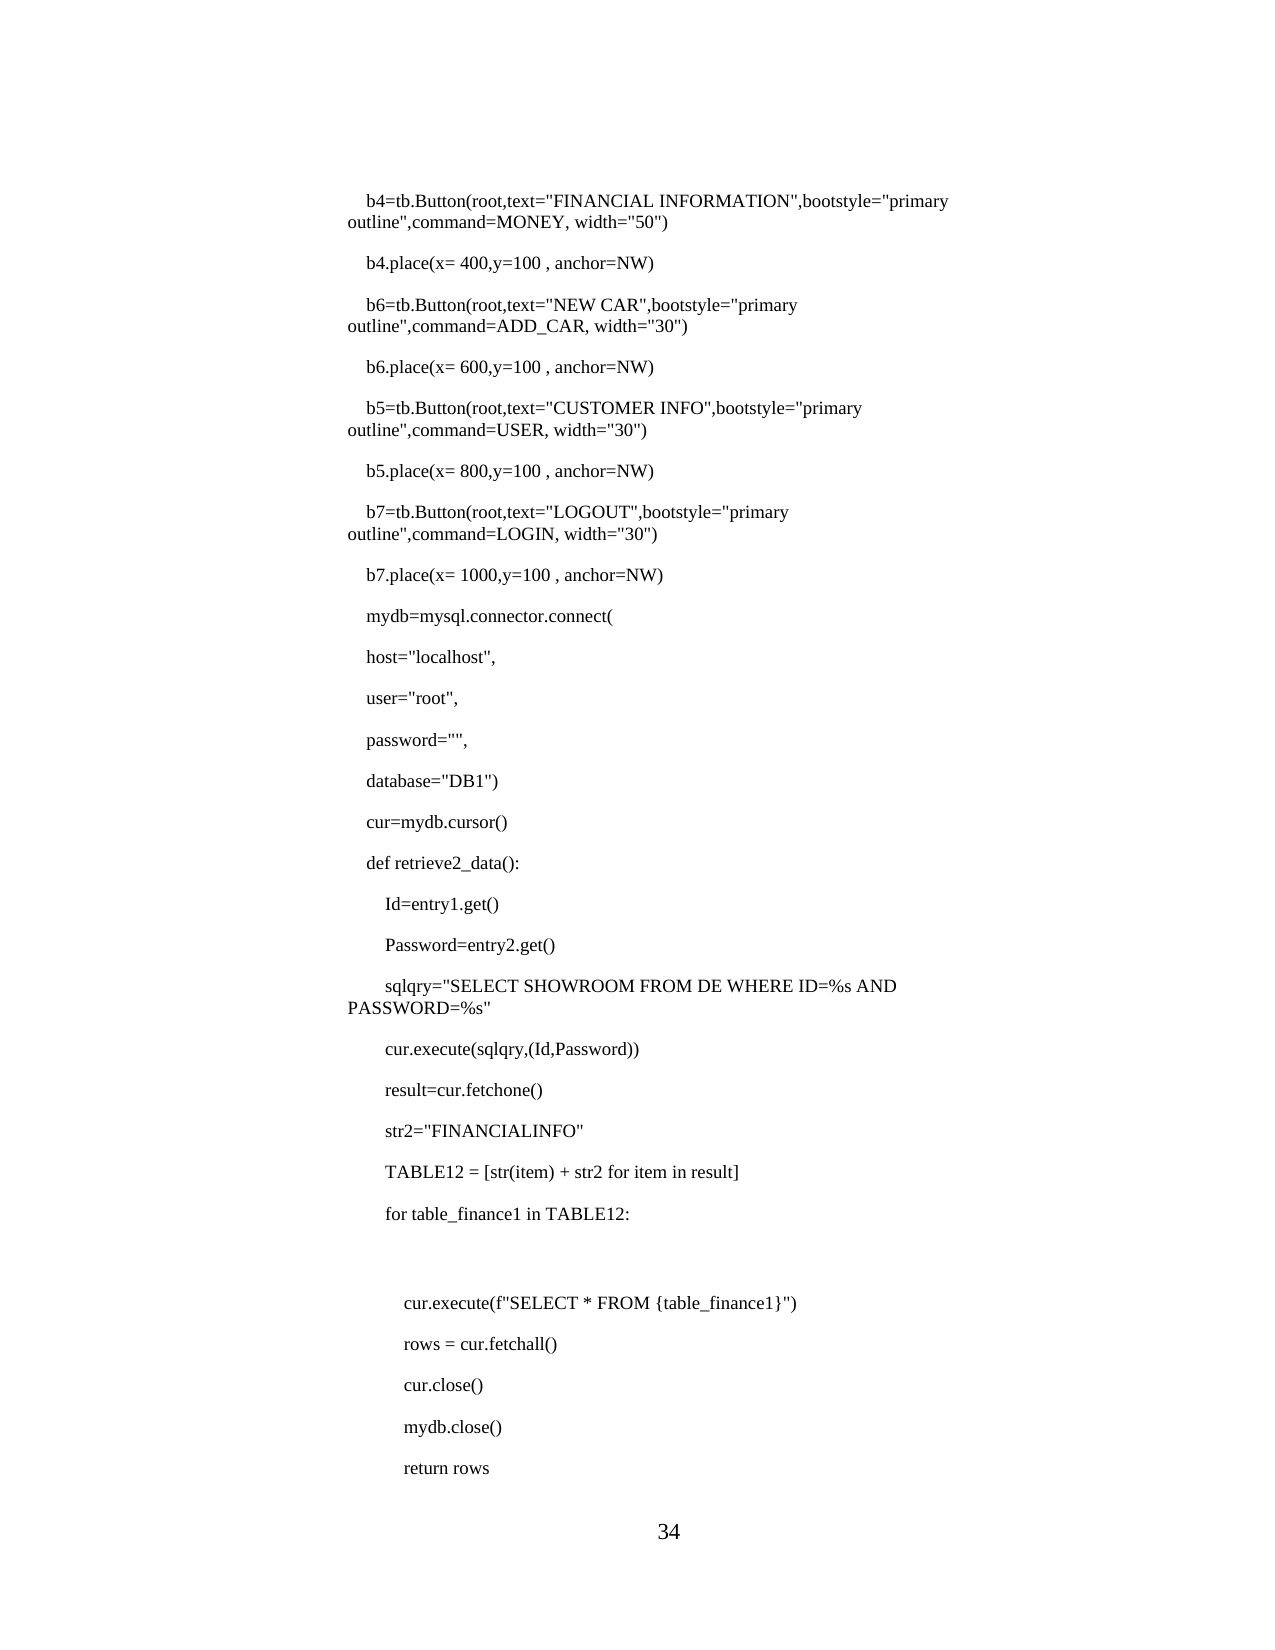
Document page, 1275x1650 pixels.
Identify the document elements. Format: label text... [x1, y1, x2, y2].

text return rows [347, 1457, 971, 1478]
text sqlqry="SELECT SHOWROOM FROM DE WHERE ID=%s AND PASSWORD=%s" [347, 975, 971, 1018]
text cur=mydb.cursor() [347, 811, 971, 832]
text password="", [347, 728, 971, 750]
text b5.place(x= 800,y=100 , anchor=NW) [347, 460, 971, 482]
text b4.place(x= 400,y=100 , anchor=NW) [347, 252, 971, 274]
text b6=tb.Button(root,text="NEW CAR",bootstyle="primary outline",command=ADD_CAR, width="30") [347, 293, 971, 337]
text user="root", [347, 687, 971, 709]
text b6.place(x= 600,y=100 , anchor=NW) [347, 356, 971, 378]
text mydb.close() [347, 1416, 971, 1437]
text rows = cur.fetchall() [347, 1333, 971, 1355]
text b4=tb.Button(root,text="FINANCIAL INFORMATION",bootstyle="primary outline",command=MONEY, width="50") [347, 189, 971, 233]
text Password=entry2.get() [347, 934, 971, 956]
text str2="FINANCIALINFO" [347, 1120, 971, 1142]
text for table_finance1 in TABLE12: [347, 1203, 971, 1224]
text Id=entry1.get() [347, 893, 971, 914]
text database="DB1") [347, 769, 971, 791]
text host="localhost", [347, 646, 971, 668]
text b7=tb.Button(root,text="LOGOUT",bootstyle="primary outline",command=LOGIN, width="30") [347, 501, 971, 544]
text cur.close() [347, 1374, 971, 1396]
text b5=tb.Button(root,text="CUSTOMER INFO",bootstyle="primary outline",command=USER, width="30") [347, 397, 971, 440]
text cur.execute(sqlqry,(Id,Password)) [347, 1038, 971, 1059]
text TABLE12 = [str(item) + str2 for item in result] [347, 1161, 971, 1183]
text b7.place(x= 1000,y=100 , anchor=NW) [347, 564, 971, 585]
text mydb=mysql.connector.connect( [347, 605, 971, 627]
text cur.execute(f"SELECT * FROM {table_finance1}") [347, 1292, 971, 1314]
text result=cur.fetchone() [347, 1079, 971, 1101]
text def retrieve2_data(): [347, 852, 971, 873]
